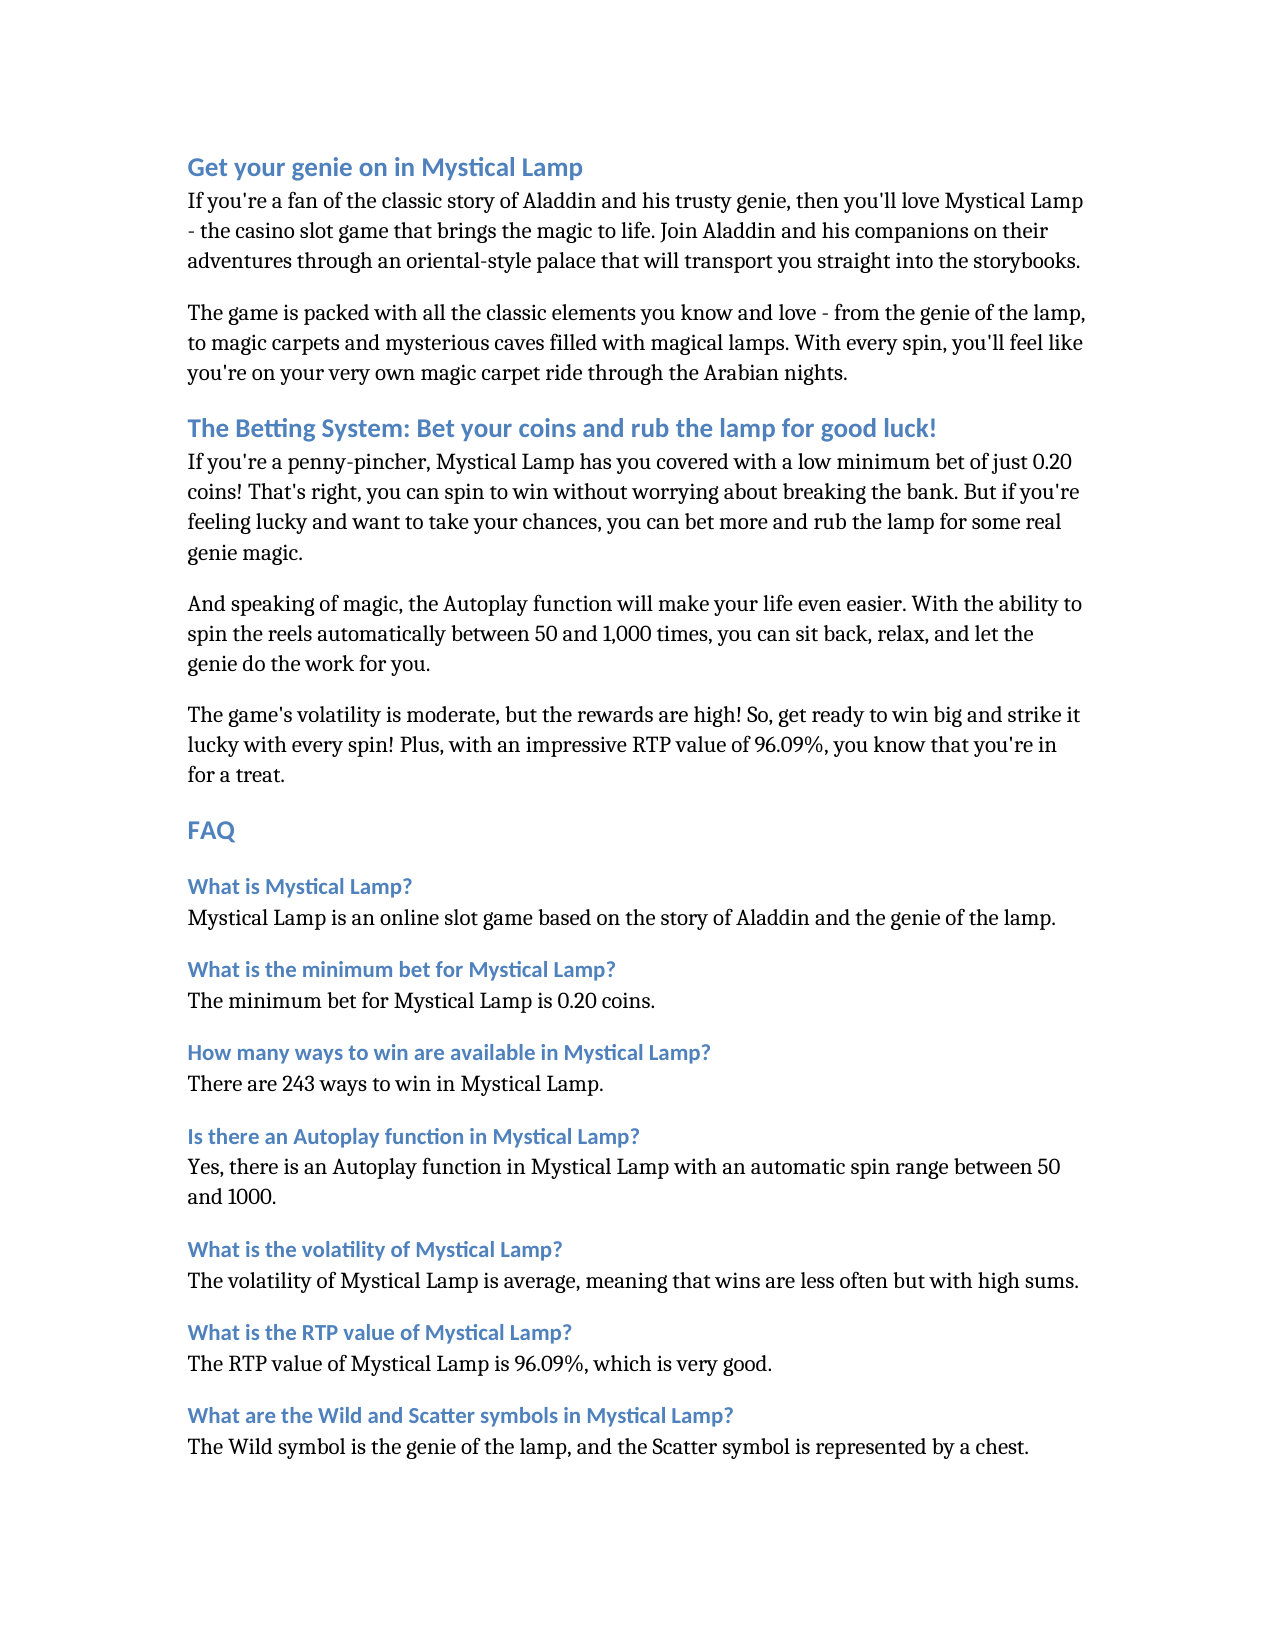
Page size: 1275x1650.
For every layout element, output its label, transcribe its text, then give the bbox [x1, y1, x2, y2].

text The minimum bet for Mystical Lamp is 0.20 coins. [187, 987, 1087, 1014]
text The game's volatility is moderate, but the rewards are high! So, get ready to win big and strike it lucky with every spin! Plus, with an impressive RTP value of 96.09%, you know that you're in for a treat. [187, 702, 1087, 789]
text And speaking of magic, the Autoplay function will make your life even easier. With the ability to spin the reels automatically between 50 and 1,000 times, you can sit back, relax, and let the genie do the work for you. [187, 590, 1087, 677]
text If you're a penny-pincher, Mystical Lamp has you covered with a low minimum bet of just 0.20 coins! That's right, you can spin to win without worrying about breaking the bank. But if you're feeling lucky and want to take your chances, you can bet more and rub the lamp for some real genie magic. [187, 449, 1087, 566]
text The volatility of Mystical Lamp is average, meaning that wins are less often but with high sums. [187, 1267, 1087, 1294]
text If you're a fan of the classic story of Aladdin and his trusty genie, then you'll love Mystical Lamp - the casino slot game that brings the magic to life. Join Aladdin and his companions on their adventures through an oriental-style palace that will transport you straight into the storybooks. [187, 188, 1087, 275]
subtitle Is there an Autoplay function in Mystical Lamp? [187, 1122, 1087, 1150]
text The Wild symbol is the genie of the lamp, and the Scatter symbol is represented by a chest. [187, 1434, 1087, 1460]
subtitle The Betting System: Bet your coins and rub the lamp for good luck! [187, 411, 1087, 444]
subtitle What is the minimum bet for Mystical Lamp? [187, 955, 1087, 983]
subtitle What is the volatility of Mystical Lamp? [187, 1235, 1087, 1263]
subtitle How many ways to win are available in Mystical Lamp? [187, 1038, 1087, 1067]
subtitle What are the Wild and Scatter symbols in Mystical Lamp? [187, 1402, 1087, 1430]
text The RTP value of Mystical Lamp is 96.09%, which is very good. [187, 1351, 1087, 1377]
text The game is packed with all the classic elements you know and love - from the genie of the lamp, to magic carpets and mysterious caves filled with magical lamps. With every spin, you'll feel like you're on your very own magic carpet ride through the Arabian nights. [187, 299, 1087, 386]
text There are 243 ways to win in Mystical Lamp. [187, 1071, 1087, 1097]
text Yes, there is an Autoplay function in Mystical Lamp with an automatic spin range between 50 and 1000. [187, 1154, 1087, 1211]
subtitle Get your genie on in Mystical Lamp [187, 150, 1087, 183]
text Mystical Lamp is an online slot game based on the story of Aladdin and the genie of the lamp. [187, 904, 1087, 931]
subtitle What is Mystical Lamp? [187, 872, 1087, 900]
subtitle FAQ [187, 813, 1087, 846]
subtitle What is the RTP value of Mystical Lamp? [187, 1318, 1087, 1346]
